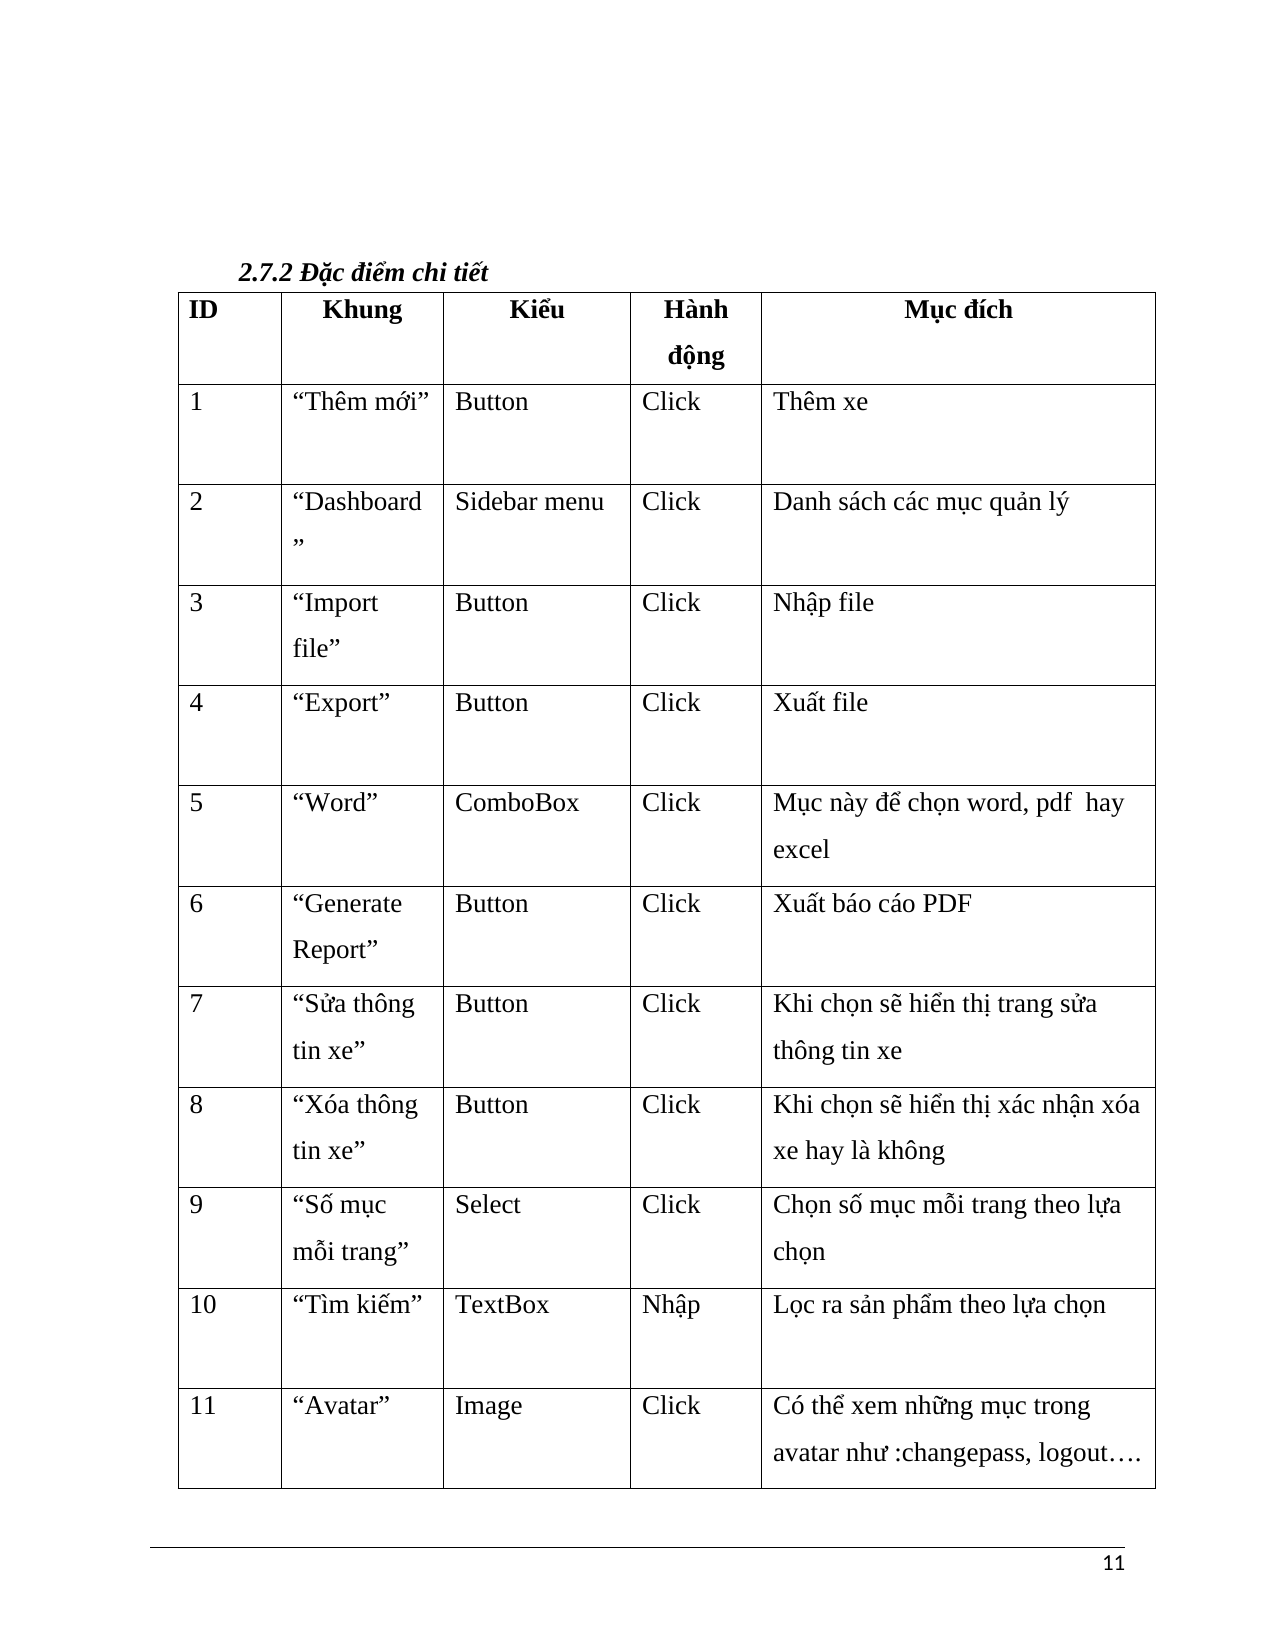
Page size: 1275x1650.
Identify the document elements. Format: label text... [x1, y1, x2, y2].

table_cell “Sửa thông tin xe” [282, 987, 443, 1087]
table_cell “Export” [282, 686, 443, 785]
table_cell Khi chọn sẽ hiển thị xác nhận xóa xe hay là không [762, 1088, 1155, 1187]
table_cell “Avatar” [282, 1389, 443, 1488]
table_cell Button [444, 1088, 630, 1187]
table_cell 2 [179, 485, 281, 584]
table_header ID [179, 293, 281, 384]
table_cell “Tìm kiếm” [282, 1289, 443, 1388]
table_cell 6 [179, 887, 281, 986]
table_cell Xuất file [762, 686, 1155, 785]
table_cell Chọn số mục mỗi trang theo lựa chọn [762, 1188, 1155, 1287]
table_cell 7 [179, 987, 281, 1087]
table_cell Click [631, 485, 761, 584]
table_cell “Word” [282, 786, 443, 886]
table_cell Nhập [631, 1289, 761, 1388]
table_cell Click [631, 1088, 761, 1187]
table_cell “Dashboard” [282, 485, 443, 584]
table_cell “Số mục mỗi trang” [282, 1188, 443, 1287]
table_cell Button [444, 887, 630, 986]
table_cell Button [444, 385, 630, 484]
table_cell Button [444, 686, 630, 785]
table_cell Select [444, 1188, 630, 1287]
table_cell Click [631, 987, 761, 1087]
table_cell Sidebar menu [444, 485, 630, 584]
table_cell 11 [179, 1389, 281, 1488]
table_cell Click [631, 1188, 761, 1287]
table_cell ComboBox [444, 786, 630, 886]
table_cell “Thêm mới” [282, 385, 443, 484]
table_cell Khi chọn sẽ hiển thị trang sửa thông tin xe [762, 987, 1155, 1087]
table_cell Button [444, 586, 630, 685]
table_cell Danh sách các mục quản lý [762, 485, 1155, 584]
table_cell “Xóa thông tin xe” [282, 1088, 443, 1187]
table_cell 9 [179, 1188, 281, 1287]
table_cell “Generate Report” [282, 887, 443, 986]
table_header Mục đích [762, 293, 1155, 384]
table_cell Có thể xem những mục trong avatar như :changepass, logout…. [762, 1389, 1155, 1488]
table_cell Button [444, 987, 630, 1087]
table_cell 8 [179, 1088, 281, 1187]
table_cell Thêm xe [762, 385, 1155, 484]
table_cell Click [631, 887, 761, 986]
table_cell Image [444, 1389, 630, 1488]
table_cell Click [631, 1389, 761, 1488]
table_cell Click [631, 786, 761, 886]
table_header Khung [282, 293, 443, 384]
table_cell Click [631, 385, 761, 484]
table_cell TextBox [444, 1289, 630, 1388]
table_cell Lọc ra sản phẩm theo lựa chọn [762, 1289, 1155, 1388]
table_cell Xuất báo cáo PDF [762, 887, 1155, 986]
table_cell 5 [179, 786, 281, 886]
table_cell Click [631, 686, 761, 785]
table_cell Mục này để chọn word, pdf hay excel [762, 786, 1155, 886]
table_cell 10 [179, 1289, 281, 1388]
table_header Kiểu [444, 293, 630, 384]
table_cell Click [631, 586, 761, 685]
table_header Hành động [631, 293, 761, 384]
subtitle 2.7.2 Đặc điểm chi tiết [150, 256, 1125, 287]
table_cell Nhập file [762, 586, 1155, 685]
table_cell 1 [179, 385, 281, 484]
table_cell “Import file” [282, 586, 443, 685]
table_cell 3 [179, 586, 281, 685]
table_cell 4 [179, 686, 281, 785]
